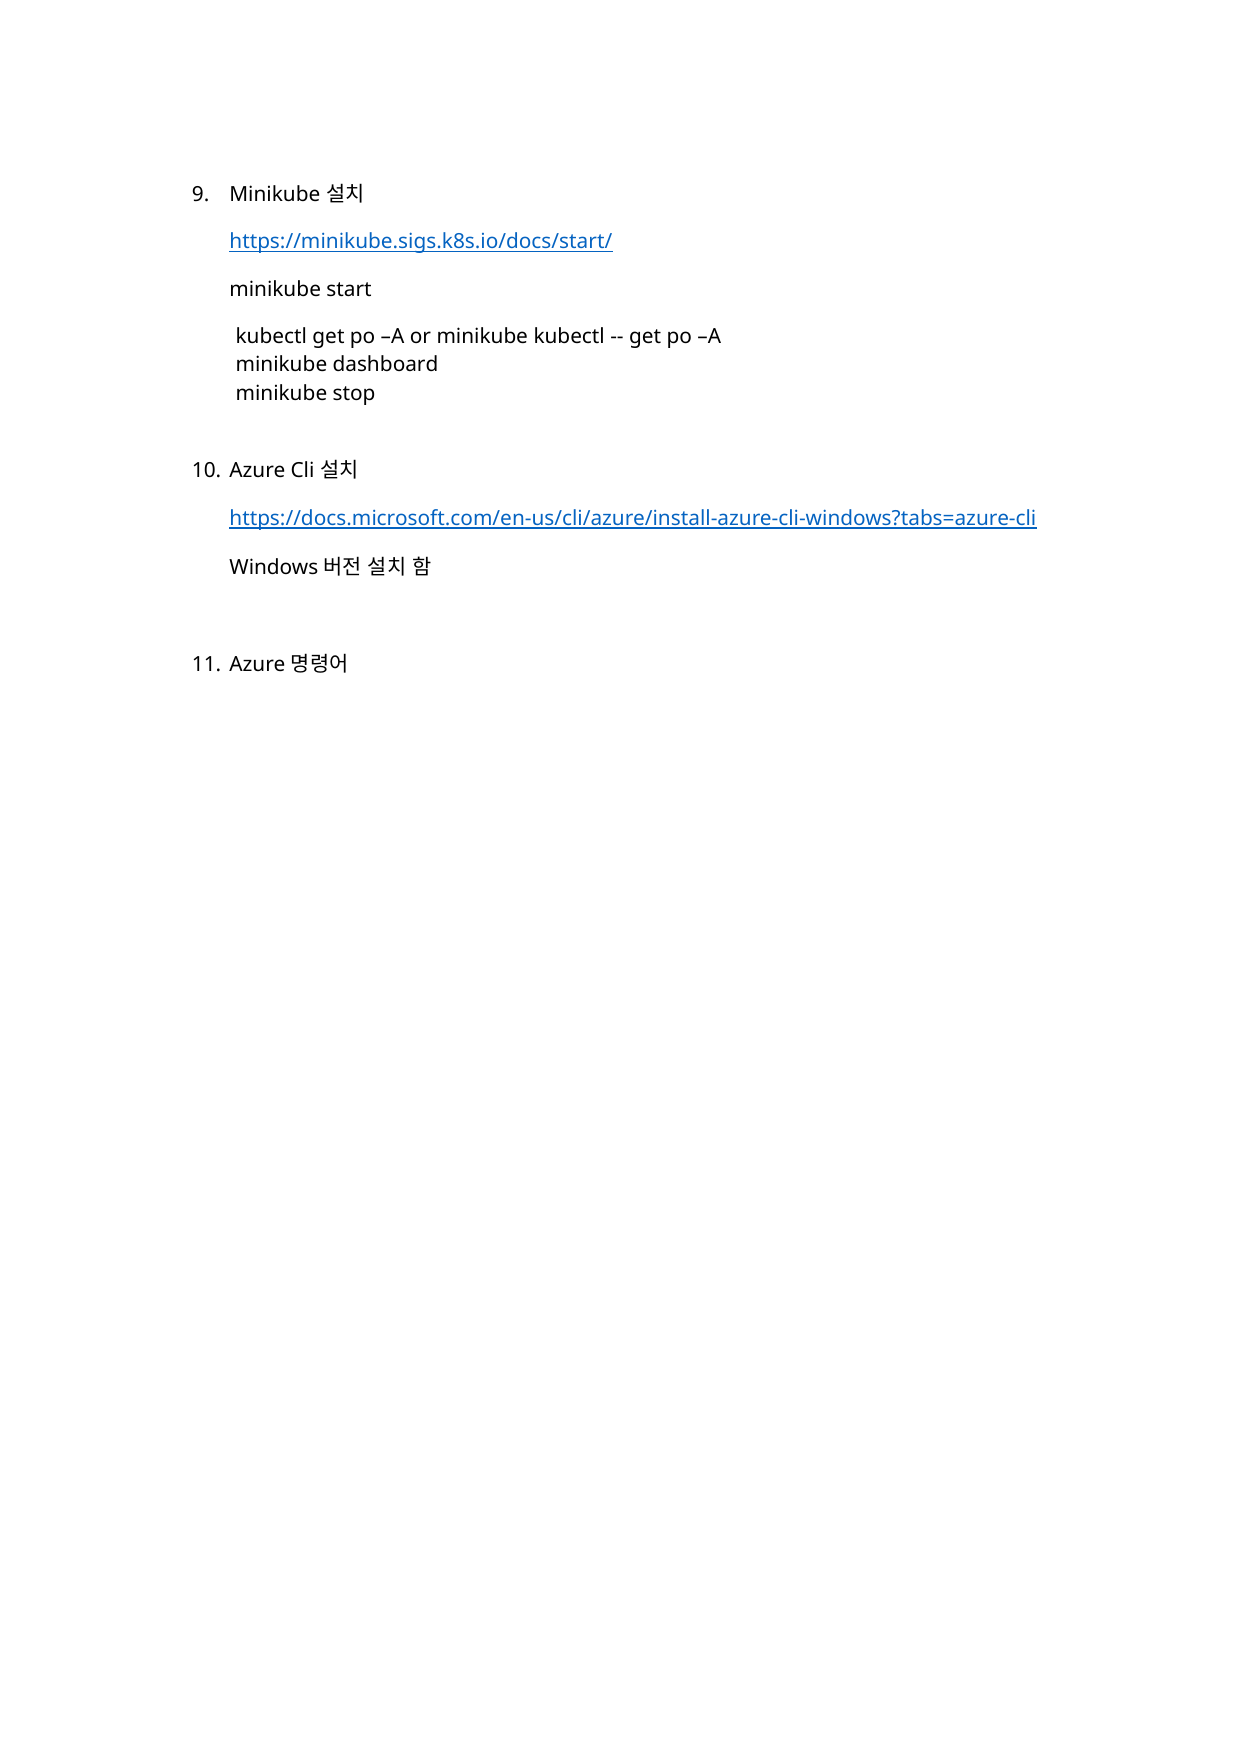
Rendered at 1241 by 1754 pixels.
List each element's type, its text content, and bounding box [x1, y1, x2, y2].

text minikube dashboard [150, 349, 1090, 378]
list Windows 버전 설치 함 [229, 550, 1090, 581]
list Minikube 설치 [192, 177, 1090, 207]
list Azure Cli 설치 [192, 454, 1090, 484]
text kubectl get po –A or minikube kubectl -- get po –A [150, 321, 1090, 349]
list minikube start [229, 274, 1090, 302]
text minikube stop [150, 378, 1090, 406]
list https://minikube.sigs.k8s.io/docs/start/ [229, 227, 1090, 255]
list https://docs.microsoft.com/en-us/cli/azure/install-azure-cli-windows?tabs=azure-cli [229, 503, 1090, 532]
list Azure 명령어 [192, 647, 1090, 677]
